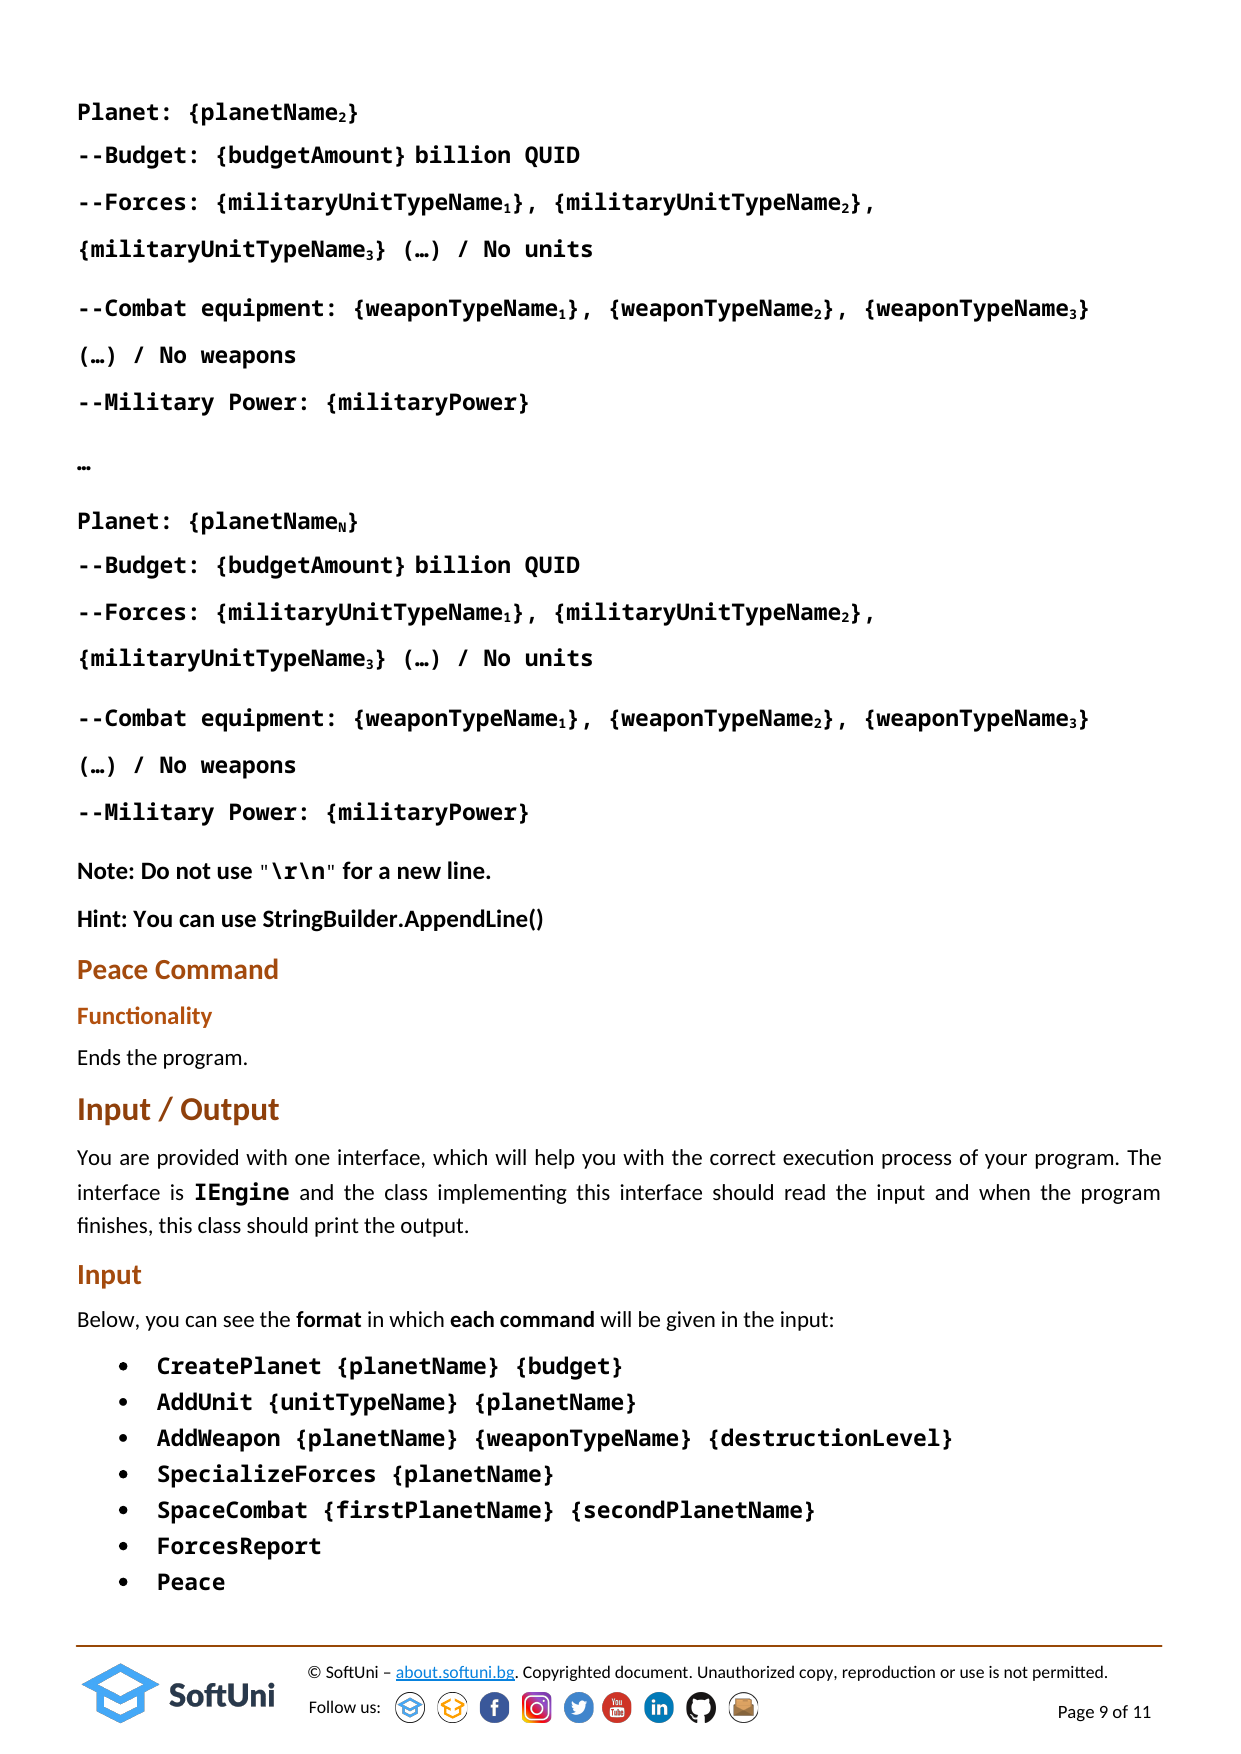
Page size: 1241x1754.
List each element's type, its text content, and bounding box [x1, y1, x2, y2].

text Note: Do not use "\r\n" for a new line. [77, 855, 1163, 886]
picture [665, 1714, 674, 1723]
subtitle Peace Command [77, 951, 1163, 986]
picture [522, 1692, 552, 1723]
list SpecializeForces {planetName} [119, 1458, 1163, 1489]
list CreatePlanet {planetName} {budget} [119, 1350, 1163, 1381]
text Planet: {planetName2} [77, 95, 1163, 127]
picture [658, 1705, 667, 1714]
picture [686, 1692, 716, 1723]
list Peace [119, 1566, 1163, 1597]
picture [75, 1658, 281, 1729]
picture [564, 1692, 594, 1723]
picture [395, 1692, 425, 1723]
list SpaceCombat {firstPlanetName} {secondPlanetName} [119, 1494, 1163, 1525]
subtitle Functionality [77, 1000, 1163, 1031]
text --Combat equipment: {weaponTypeName1}, {weaponTypeName2}, {weaponTypeName3} (…) / No weapons --Military Power: {militaryPower} [77, 702, 1163, 827]
picture [602, 1692, 632, 1723]
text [77, 139, 1163, 264]
text Below, you can see the format in which each command will be given in the input: [77, 1305, 1163, 1333]
text Hint: You can use StringBuilder.AppendLine() [77, 903, 1163, 934]
picture [644, 1692, 653, 1701]
list ForcesReport [119, 1529, 1163, 1561]
list AddUnit {unitTypeName} {planetName} [119, 1386, 1163, 1417]
picture [644, 1714, 653, 1723]
picture [479, 1692, 510, 1723]
picture [728, 1692, 759, 1723]
picture [437, 1692, 468, 1723]
text Planet: {planetNameN} [77, 505, 1163, 536]
picture [665, 1692, 674, 1701]
subtitle Input / Output [77, 1088, 1163, 1129]
text You are provided with one interface, which will help you with the correct execution process of your program. The interface is IEngine and the class implementing this interface should read the input and when the program finishes, this class should print the output. [77, 1143, 1163, 1239]
text … [77, 445, 1163, 477]
text Ends the program. [77, 1043, 1163, 1071]
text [77, 292, 1163, 417]
list AddWeapon {planetName} {weaponTypeName} {destructionLevel} [119, 1422, 1163, 1453]
subtitle Input [77, 1256, 1163, 1292]
text --Budget: {budgetAmount} billion QUID --Forces: {militaryUnitTypeName1}, {militaryUnitTypeName2}, {militaryUnitTypeName3} (…) / No units [77, 548, 1163, 673]
